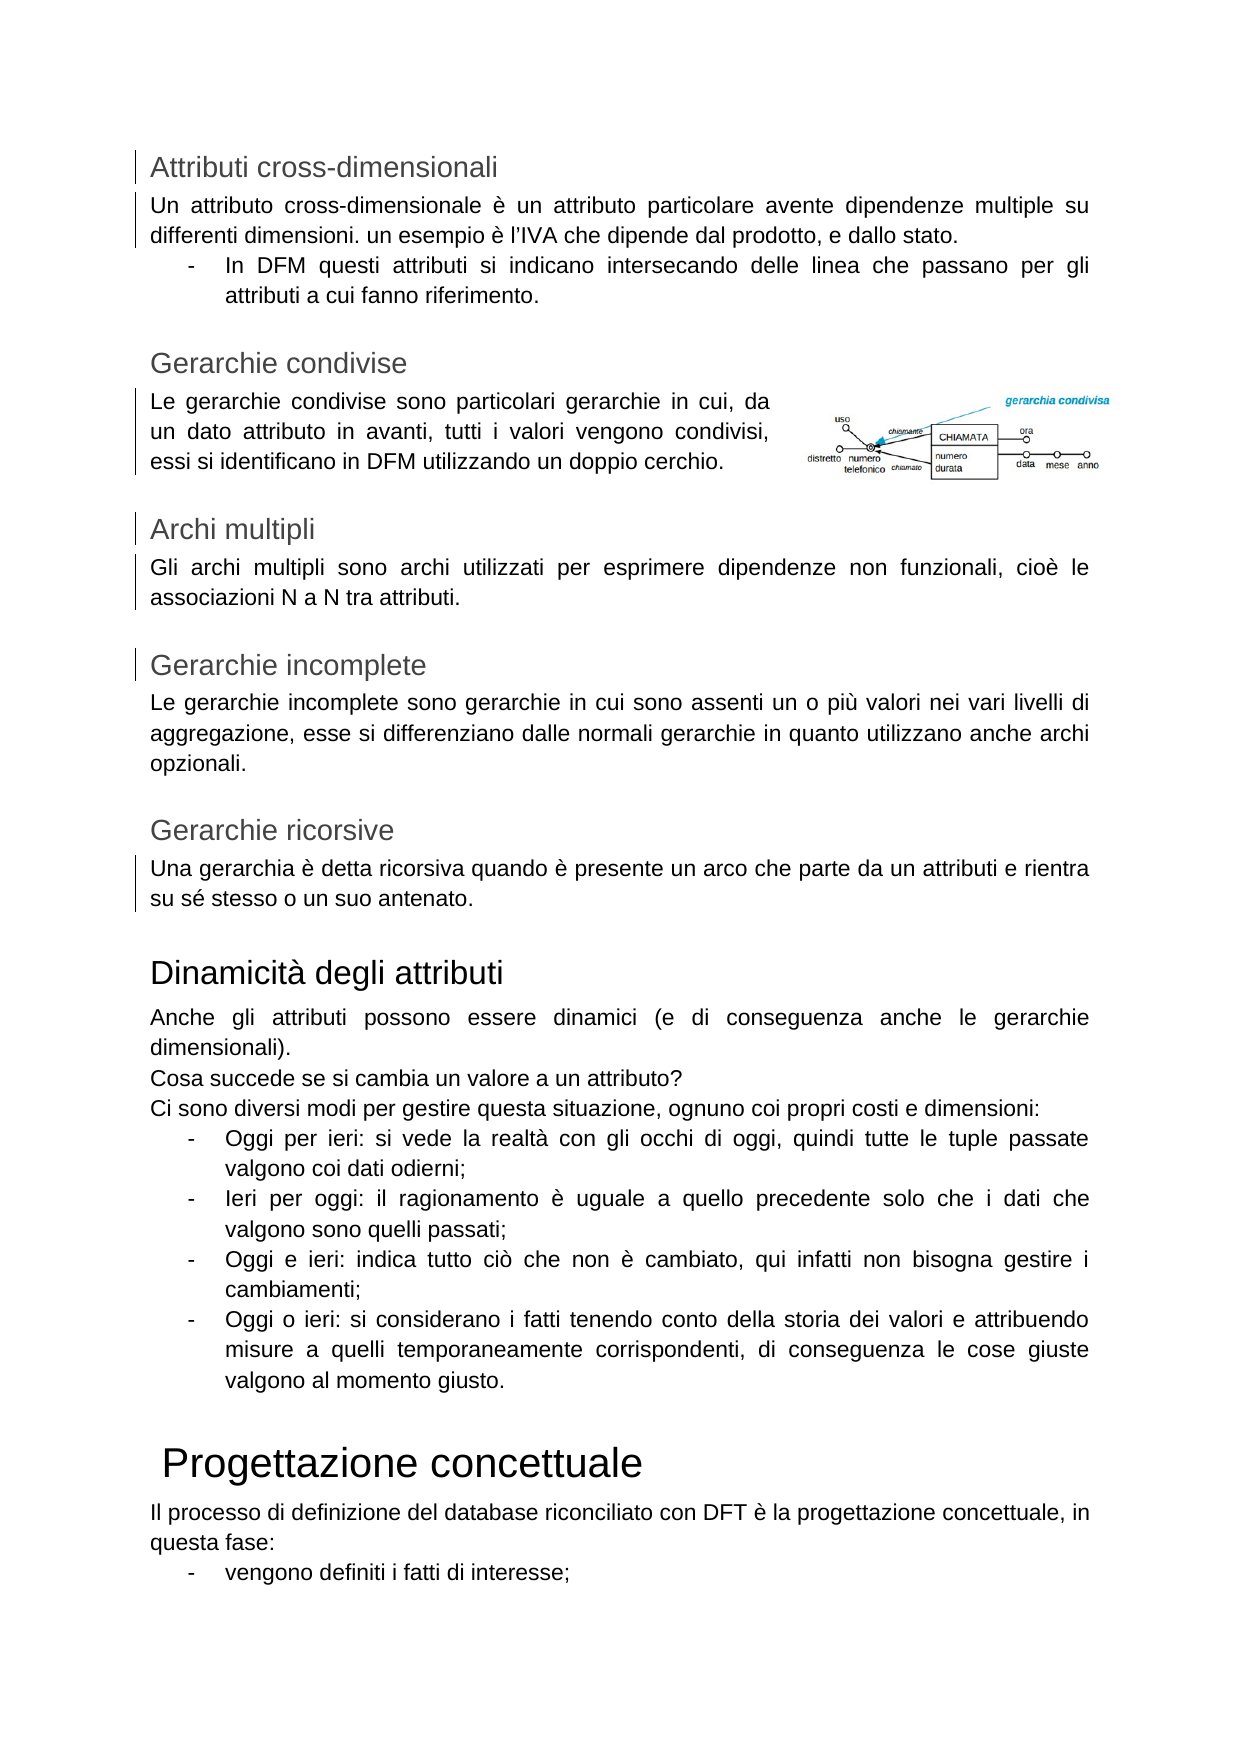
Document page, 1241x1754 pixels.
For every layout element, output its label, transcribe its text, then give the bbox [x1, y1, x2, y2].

text Le gerarchie incomplete sono gerarchie in cui sono assenti un o più valori nei vari livelli di aggregazione, esse si differenziano dalle normali gerarchie in quanto utilizzano anche archi opzionali. [150, 689, 1090, 776]
text Una gerarchia è detta ricorsiva quando è presente un arco che parte da un attributi e rientra su sé stesso o un suo antenato. [150, 855, 1090, 912]
subtitle Gerarchie ricorsive [150, 813, 1090, 847]
list Ieri per oggi: il ragionamento è uguale a quello precedente solo che i dati che valgono sono quelli passati; [187, 1185, 1090, 1242]
subtitle Gerarchie condivise [150, 346, 1090, 379]
subtitle Progettazione concettuale [150, 1438, 1090, 1486]
list Oggi per ieri: si vede la realtà con gli occhi di oggi, quindi tutte le tuple passate valgono coi dati odierni; [187, 1125, 1090, 1181]
list vengono definiti i fatti di interesse; [187, 1559, 1090, 1586]
text Gli archi multipli sono archi utilizzati per esprimere dipendenze non funzionali, cioè le associazioni N a N tra attributi. [150, 554, 1090, 610]
text Ci sono diversi modi per gestire questa situazione, ognuno coi propri costi e dimensioni: [150, 1095, 1090, 1121]
picture [789, 385, 1126, 489]
text Anche gli attributi possono essere dinamici (e di conseguenza anche le gerarchie dimensionali). [150, 1004, 1090, 1061]
list Oggi e ieri: indica tutto ciò che non è cambiato, qui infatti non bisogna gestire i cambiamenti; [187, 1246, 1090, 1302]
text Cosa succede se si cambia un valore a un attributo? [150, 1064, 1090, 1091]
text Le gerarchie condivise sono particolari gerarchie in cui, da un dato attributo in avanti, tutti i valori vengono condivisi, essi si identificano in DFM utilizzando un doppio cerchio. [150, 388, 789, 475]
list Oggi o ieri: si considerano i fatti tenendo conto della storia dei valori e attribuendo misure a quelli temporaneamente corrispondenti, di conseguenza le cose giuste valgono al momento giusto. [187, 1306, 1090, 1393]
subtitle Attributi cross-dimensionali [150, 150, 1090, 183]
subtitle Gerarchie incomplete [150, 647, 1090, 681]
subtitle Archi multipli [150, 512, 1090, 545]
subtitle Dinamicità degli attributi [150, 953, 1090, 992]
text Un attributo cross-dimensionale è un attributo particolare avente dipendenze multiple su differenti dimensioni. un esempio è l’IVA che dipende dal prodotto, e dallo stato. [150, 192, 1090, 248]
list In DFM questi attributi si indicano intersecando delle linea che passano per gli attributi a cui fanno riferimento. [187, 252, 1090, 309]
text Il processo di definizione del database riconciliato con DFT è la progettazione concettuale, in questa fase: [150, 1499, 1090, 1555]
